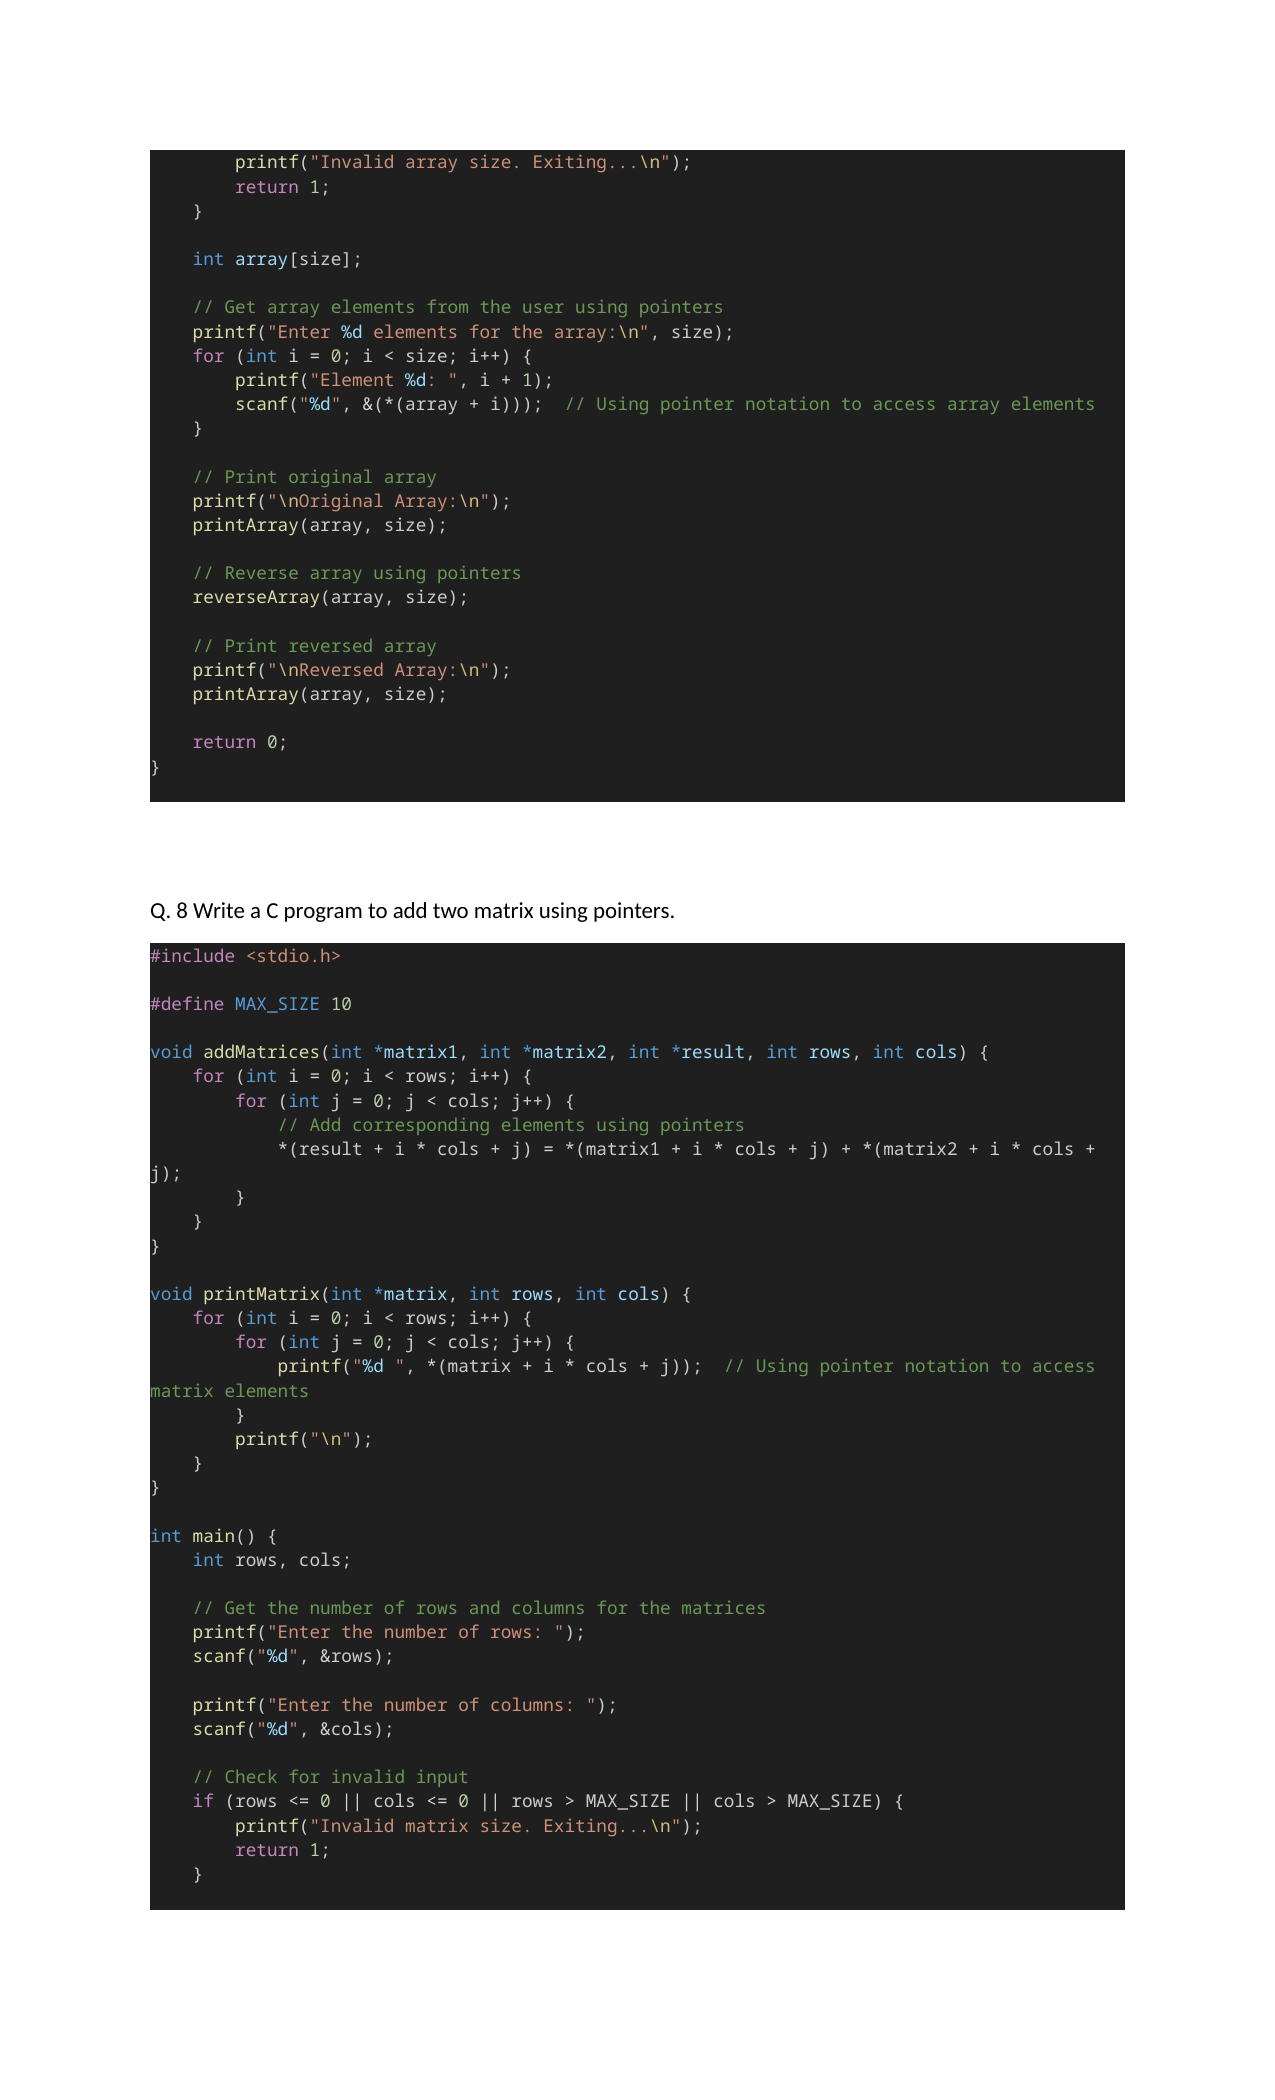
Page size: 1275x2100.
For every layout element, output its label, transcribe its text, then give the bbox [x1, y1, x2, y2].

text } [150, 1209, 1125, 1233]
text for (int j = 0; j < cols; j++) { [150, 1330, 1125, 1354]
text printf("Invalid array size. Exiting...\n"); [150, 150, 1125, 174]
text int rows, cols; [150, 1547, 1125, 1571]
text scanf("%d", &(*(array + i))); // Using pointer notation to access array elements [150, 392, 1125, 416]
text // Reverse array using pointers [150, 561, 1125, 585]
text } [150, 198, 1125, 222]
text Q. 8 Write a C program to add two matrix using pointers. [150, 896, 1125, 924]
text reverseArray(array, size); [150, 585, 1125, 609]
text } [150, 1451, 1125, 1475]
text // Check for invalid input [150, 1765, 1125, 1789]
text for (int i = 0; i < size; i++) { [150, 343, 1125, 367]
text return 1; [150, 174, 1125, 198]
text // Print reversed array [150, 633, 1125, 657]
text // Print original array [150, 464, 1125, 488]
text // Add corresponding elements using pointers [150, 1112, 1125, 1136]
text void printMatrix(int *matrix, int rows, int cols) { [150, 1281, 1125, 1306]
text void addMatrices(int *matrix1, int *matrix2, int *result, int rows, int cols) { [150, 1040, 1125, 1064]
text } [150, 1861, 1125, 1886]
text } [150, 416, 1125, 440]
text printf("Invalid matrix size. Exiting...\n"); [150, 1813, 1125, 1837]
text if (rows <= 0 || cols <= 0 || rows > MAX_SIZE || cols > MAX_SIZE) { [150, 1789, 1125, 1813]
text printf("\nOriginal Array:\n"); [150, 488, 1125, 512]
text printf("Enter the number of columns: "); [150, 1692, 1125, 1716]
text printf("Enter the number of rows: "); [150, 1620, 1125, 1644]
text printf("\n"); [150, 1426, 1125, 1451]
text for (int i = 0; i < rows; i++) { [150, 1064, 1125, 1088]
text scanf("%d", &rows); [150, 1644, 1125, 1668]
text for (int j = 0; j < cols; j++) { [150, 1088, 1125, 1112]
text // Get array elements from the user using pointers [150, 295, 1125, 319]
text } [150, 1475, 1125, 1499]
text printf("\nReversed Array:\n"); [150, 657, 1125, 682]
text int main() { [150, 1523, 1125, 1547]
text } [150, 1185, 1125, 1209]
text } [150, 1233, 1125, 1257]
text scanf("%d", &cols); [150, 1716, 1125, 1741]
text } [150, 1402, 1125, 1426]
text } [150, 754, 1125, 778]
text printf("%d ", *(matrix + i * cols + j)); // Using pointer notation to access matrix elements [150, 1354, 1125, 1402]
text printf("Element %d: ", i + 1); [150, 367, 1125, 392]
text for (int i = 0; i < rows; i++) { [150, 1306, 1125, 1330]
text *(result + i * cols + j) = *(matrix1 + i * cols + j) + *(matrix2 + i * cols + j); [150, 1136, 1125, 1185]
text // Get the number of rows and columns for the matrices [150, 1596, 1125, 1620]
text printArray(array, size); [150, 512, 1125, 537]
text int array[size]; [150, 247, 1125, 271]
text return 0; [150, 730, 1125, 754]
text printf("Enter %d elements for the array:\n", size); [150, 319, 1125, 343]
text #define MAX_SIZE 10 [150, 991, 1125, 1016]
text #include <stdio.h> [150, 943, 1125, 967]
text printArray(array, size); [150, 682, 1125, 706]
text return 1; [150, 1837, 1125, 1861]
